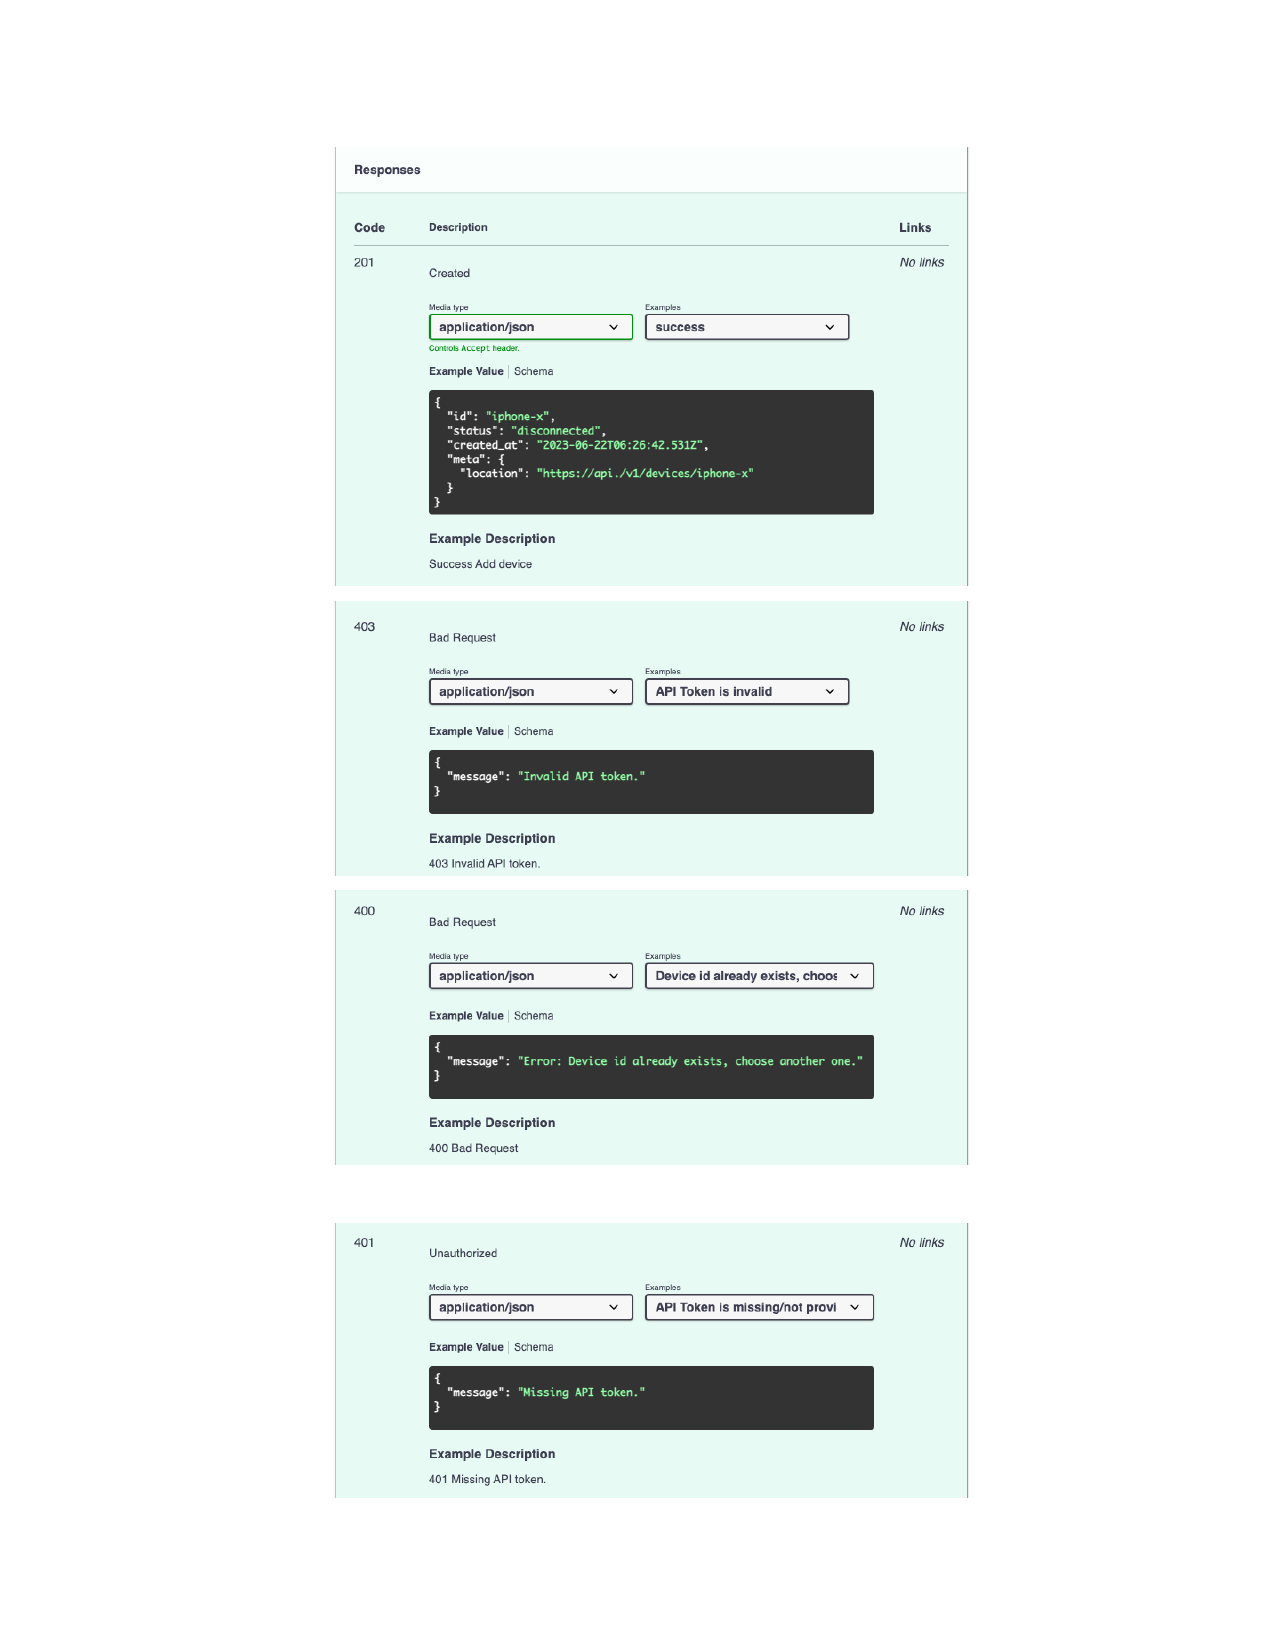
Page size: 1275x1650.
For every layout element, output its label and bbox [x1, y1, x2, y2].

picture [327, 890, 978, 1165]
picture [327, 147, 978, 586]
picture [327, 601, 978, 876]
picture [327, 1223, 978, 1498]
